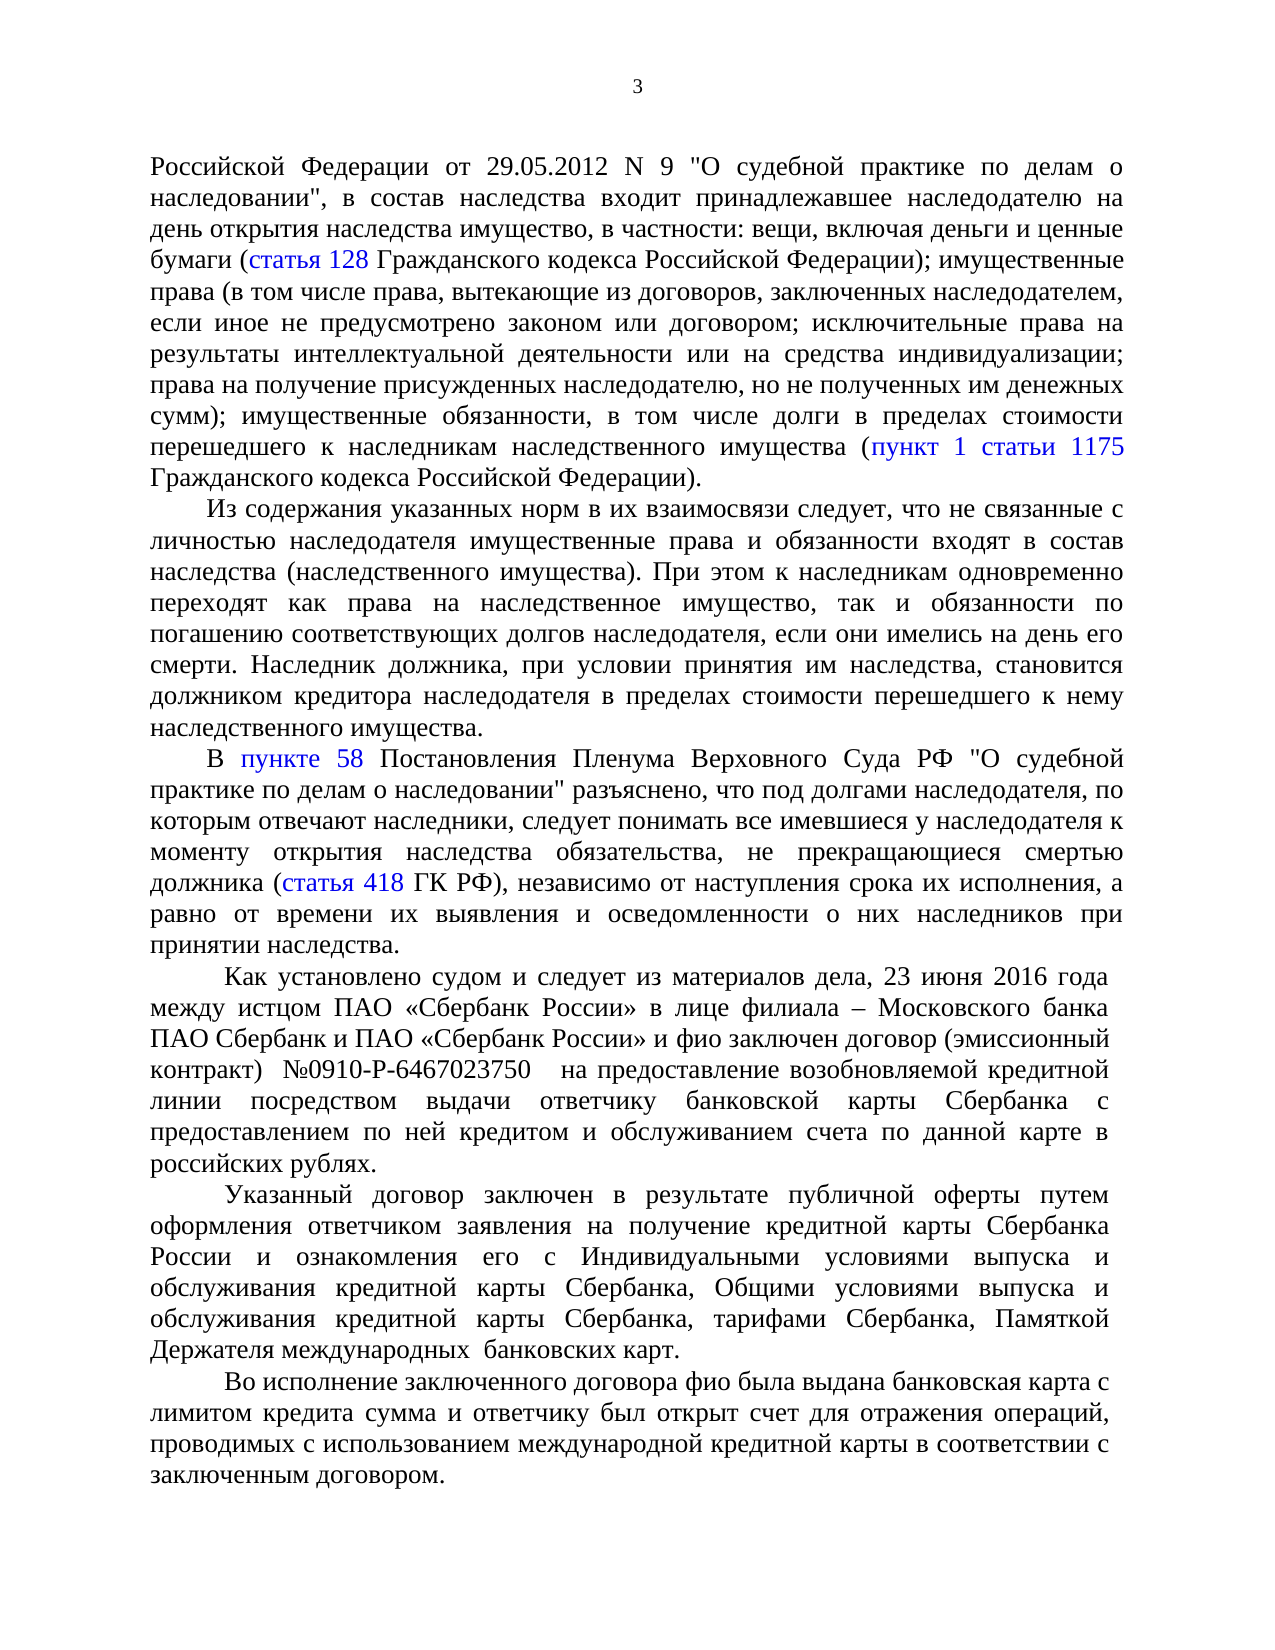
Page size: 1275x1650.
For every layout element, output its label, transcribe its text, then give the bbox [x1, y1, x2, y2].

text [150, 150, 1125, 493]
text Как установлено судом и следует из материалов дела, 23 июня 2016 года между истцом ПАО «Сбербанк России» в лице филиала – Московского банка ПАО Сбербанк и ПАО «Сбербанк России» и фио заключен договор (эмиссионный контракт) №0910-Р-6467023750 на предоставление возобновляемой кредитной линии посредством выдачи ответчику банковской карты Сбербанка с предоставлением по ней кредитом и обслуживанием счета по данной карте в российских рублях. [150, 960, 1110, 1178]
text Из содержания указанных норм в их взаимосвязи следует, что не связанные с личностью наследодателя имущественные права и обязанности входят в состав наследства (наследственного имущества). При этом к наследникам одновременно переходят как права на наследственное имущество, так и обязанности по погашению соответствующих долгов наследодателя, если они имелись на день его смерти. Наследник должника, при условии принятия им наследства, становится должником кредитора наследодателя в пределах стоимости перешедшего к нему наследственного имущества. [150, 493, 1125, 742]
text В пункте 58 Постановления Пленума Верховного Суда РФ "О судебной практике по делам о наследовании" разъяснено, что под долгами наследодателя, по которым отвечают наследники, следует понимать все имевшиеся у наследодателя к моменту открытия наследства обязательства, не прекращающиеся смертью должника (статья 418 ГК РФ), независимо от наступления срока их исполнения, а равно от времени их выявления и осведомленности о них наследников при принятии наследства. [150, 742, 1125, 960]
text Во исполнение заключенного договора фио была выдана банковская карта с лимитом кредита сумма и ответчику был открыт счет для отражения операций, проводимых с использованием международной кредитной карты в соответствии с заключенным договором. [150, 1365, 1110, 1489]
text Указанный договор заключен в результате публичной оферты путем оформления ответчиком заявления на получение кредитной карты Сбербанка России и ознакомления его с Индивидуальными условиями выпуска и обслуживания кредитной карты Сбербанка, Общими условиями выпуска и обслуживания кредитной карты Сбербанка, тарифами Сбербанка, Памяткой Держателя международных банковских карт. [150, 1178, 1110, 1365]
